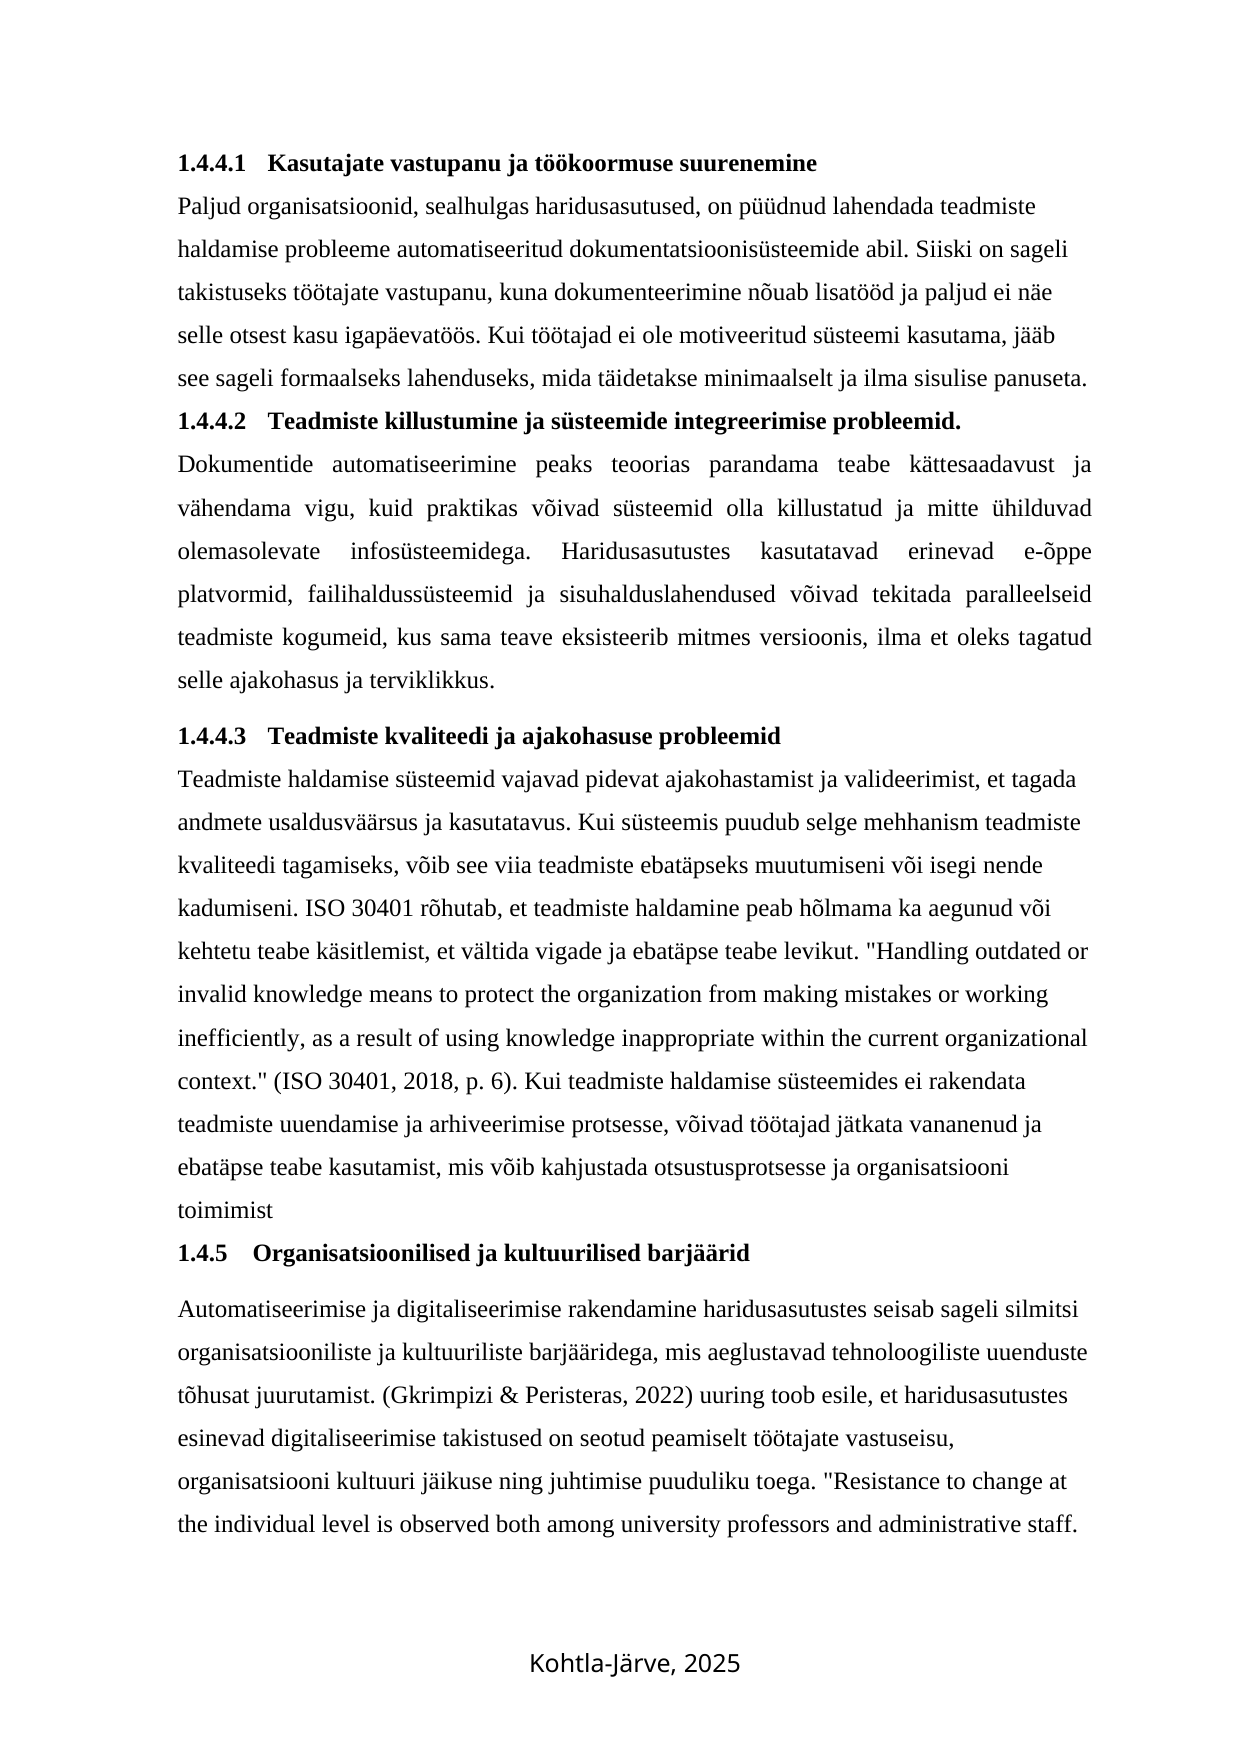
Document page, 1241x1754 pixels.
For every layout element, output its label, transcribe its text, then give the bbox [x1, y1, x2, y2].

subtitle Teadmiste killustumine ja süsteemide integreerimise probleemid. [177, 406, 1092, 435]
subtitle Organisatsioonilised ja kultuurilised barjäärid [177, 1238, 1092, 1267]
text Teadmiste haldamise süsteemid vajavad pidevat ajakohastamist ja valideerimist, et tagada andmete usaldusväärsus ja kasutatavus. Kui süsteemis puudub selge mehhanism teadmiste kvaliteedi tagamiseks, võib see viia teadmiste ebatäpseks muutumiseni või isegi nende kadumiseni. ISO 30401 rõhutab, et teadmiste haldamine peab hõlmama ka aegunud või kehtetu teabe käsitlemist, et vältida vigade ja ebatäpse teabe levikut. "Handling outdated or invalid knowledge means to protect the organization from making mistakes or working inefficiently, as a result of using knowledge inappropriate within the current organizational context." (ISO 30401, 2018, p. 6). Kui teadmiste haldamise süsteemides ei rakendata teadmiste uuendamise ja arhiveerimise protsesse, võivad töötajad jätkata vananenud ja ebatäpse teabe kasutamist, mis võib kahjustada otsustusprotsesse ja organisatsiooni toimimist [177, 764, 1092, 1224]
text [177, 1294, 1092, 1538]
subtitle Teadmiste kvaliteedi ja ajakohasuse probleemid [177, 721, 1092, 749]
subtitle Kasutajate vastupanu ja töökoormuse suurenemine [177, 148, 1092, 176]
text Dokumentide automatiseerimine peaks teoorias parandama teabe kättesaadavust ja vähendama vigu, kuid praktikas võivad süsteemid olla killustatud ja mitte ühilduvad olemasolevate infosüsteemidega. Haridusasutustes kasutatavad erinevad e-õppe platvormid, failihaldussüsteemid ja sisuhalduslahendused võivad tekitada paralleelseid teadmiste kogumeid, kus sama teave eksisteerib mitmes versioonis, ilma et oleks tagatud selle ajakohasus ja terviklikkus. [177, 449, 1092, 694]
